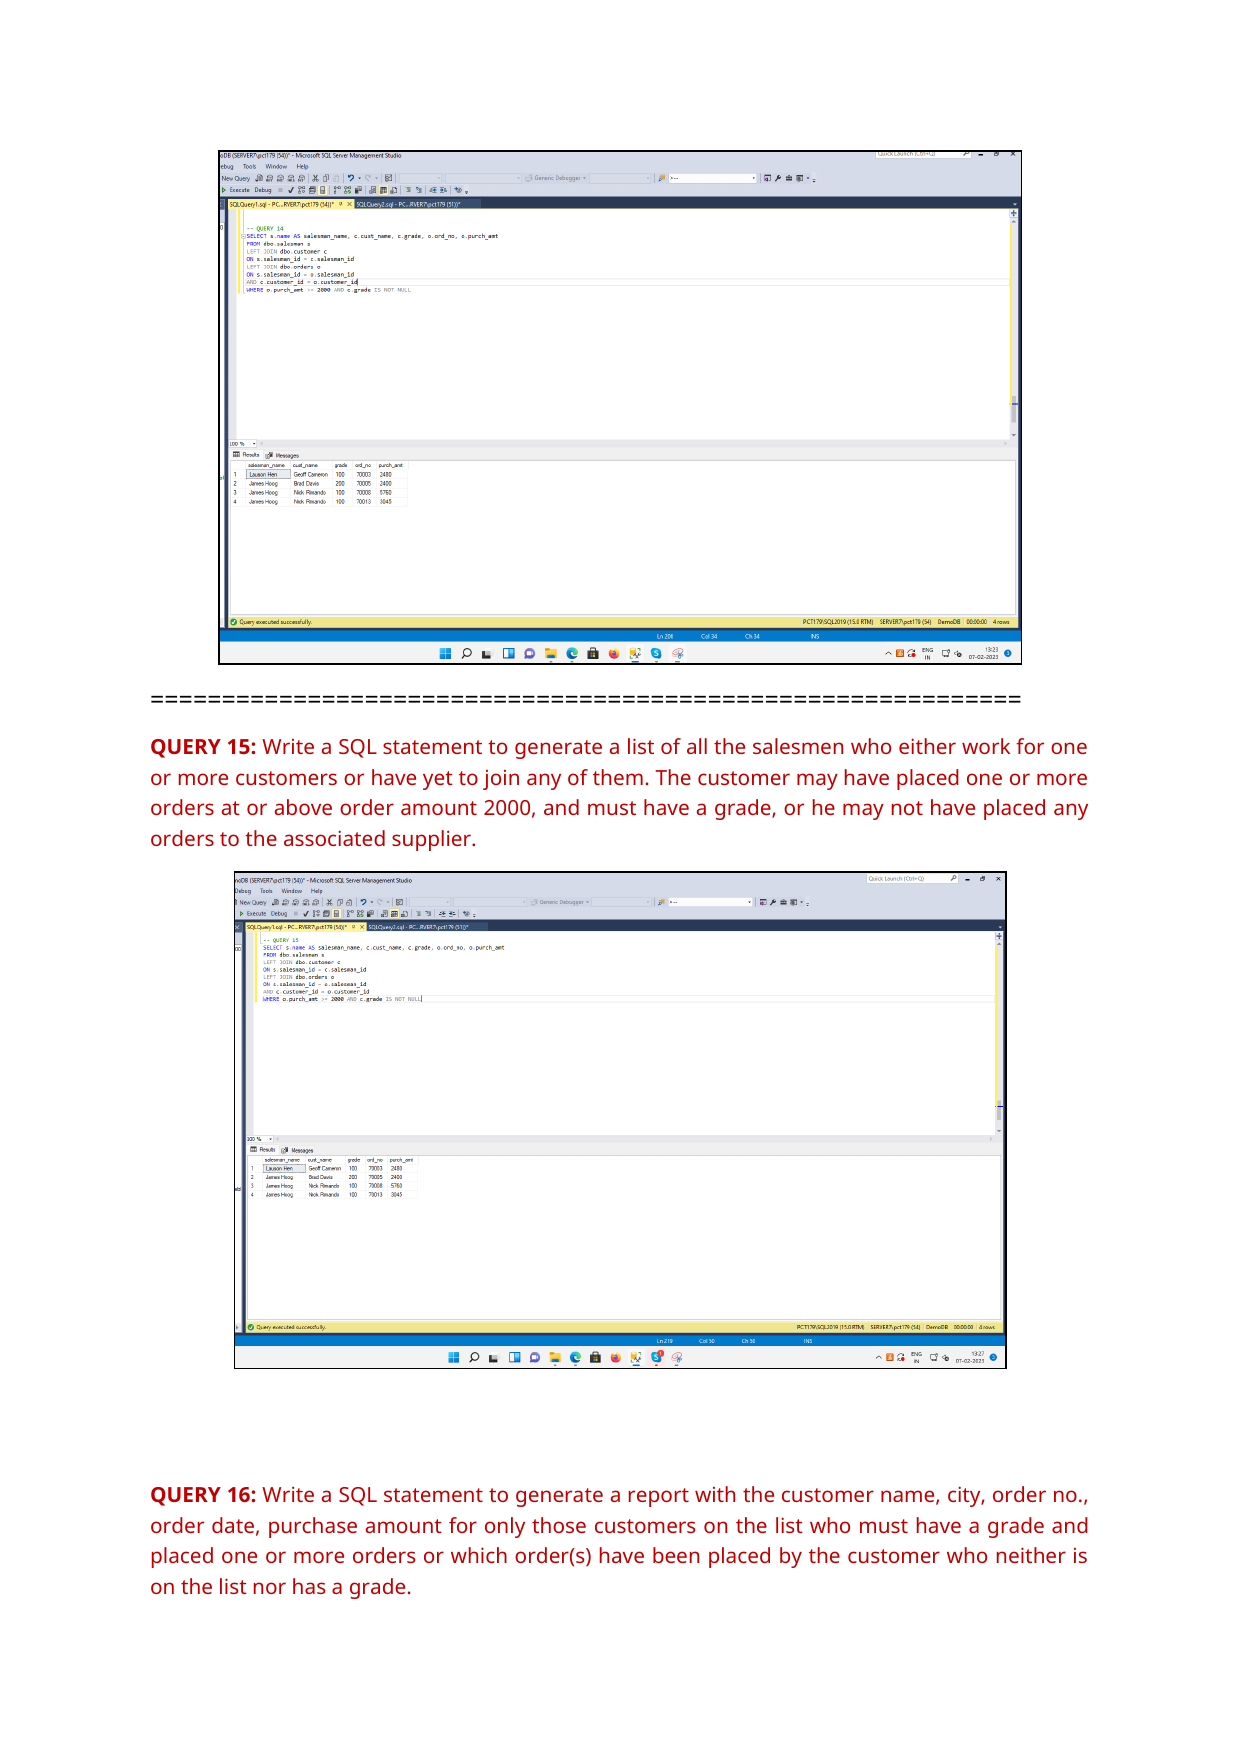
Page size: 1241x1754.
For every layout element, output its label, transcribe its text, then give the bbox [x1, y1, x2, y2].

text ============================================================= [150, 681, 1090, 715]
text QUERY 15: Write a SQL statement to generate a list of all the salesmen who either work for one or more customers or have yet to join any of them. The customer may have placed one or more orders at or above order amount 2000, and must have a grade, or he may not have placed any orders to the associated supplier. [150, 732, 1090, 852]
text QUERY 16: Write a SQL statement to generate a report with the customer name, city, order no., order date, purchase amount for only those customers on the list who must have a grade and placed one or more orders or which order(s) have been placed by the customer who neither is on the list nor has a grade. [150, 1480, 1090, 1601]
